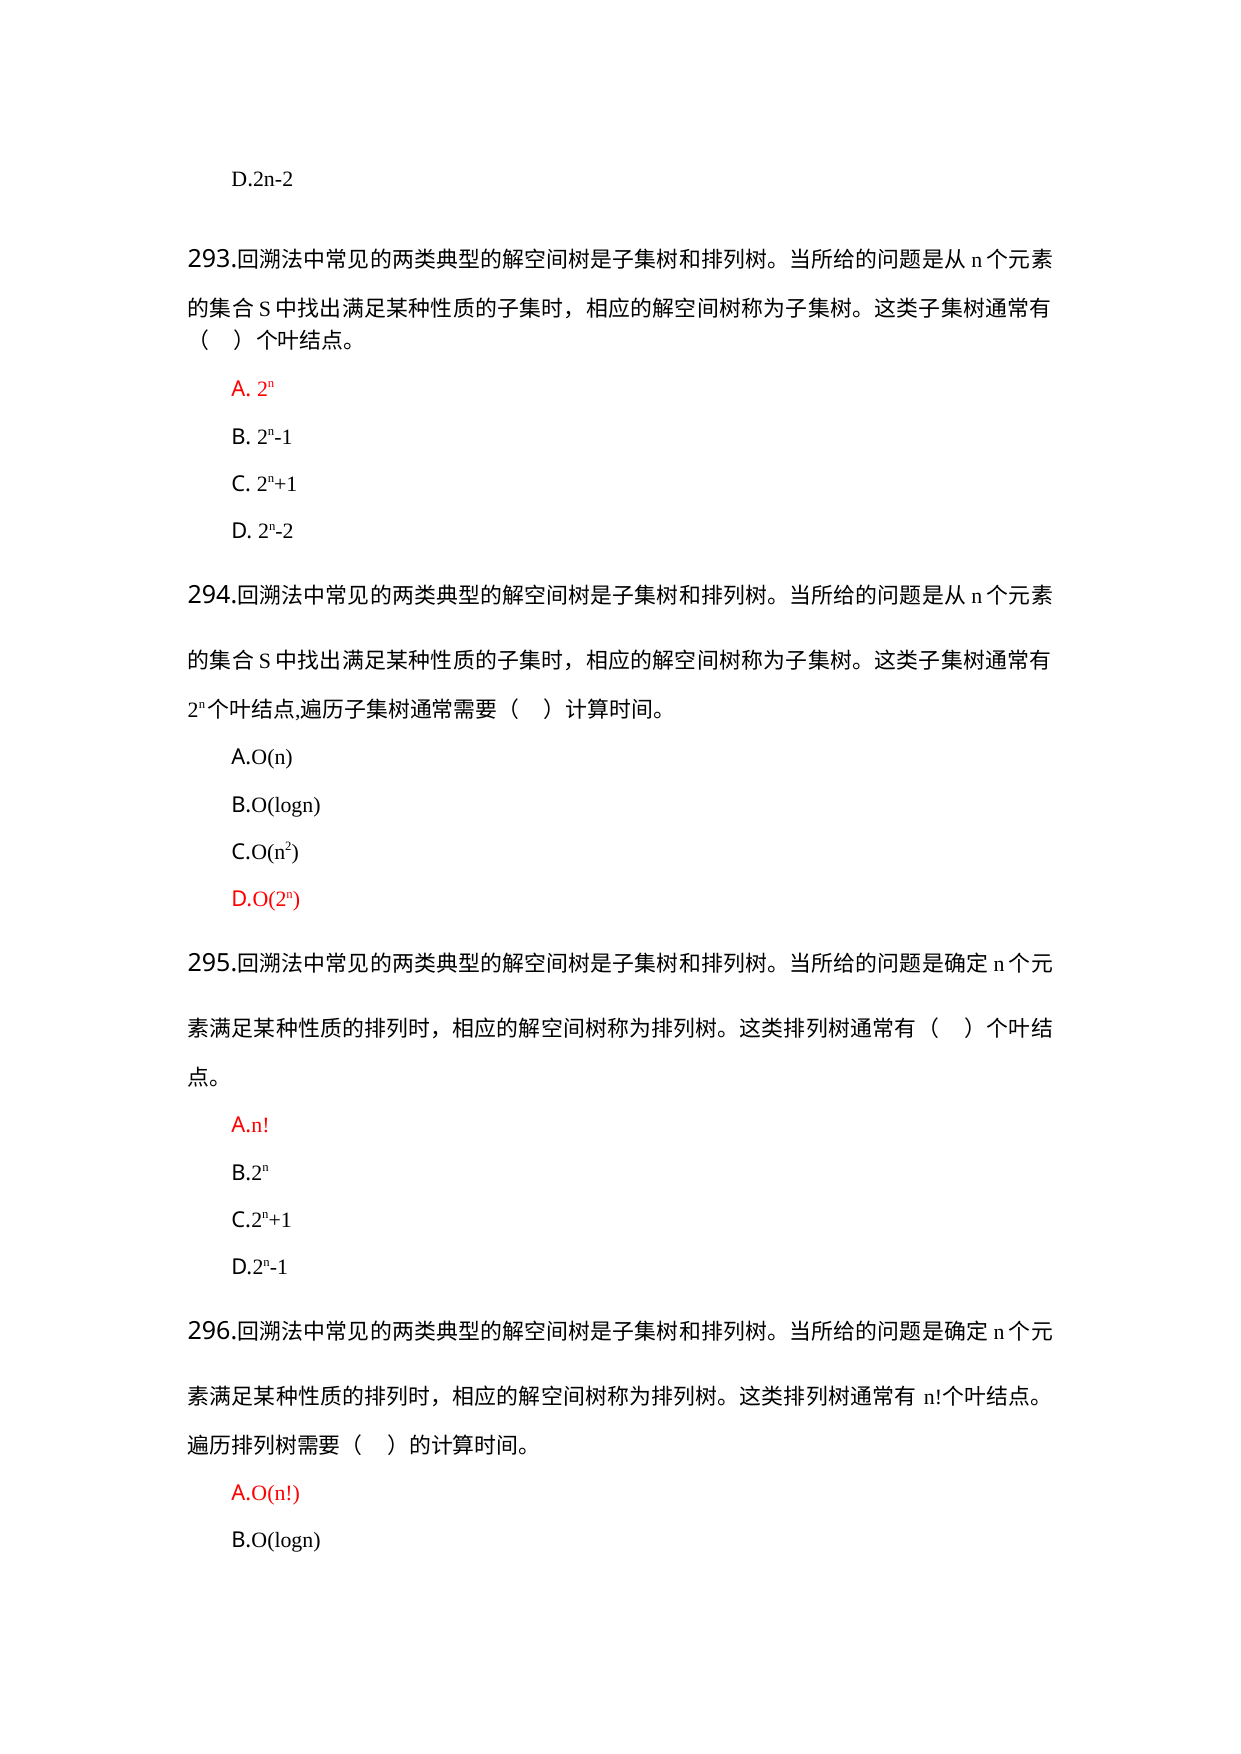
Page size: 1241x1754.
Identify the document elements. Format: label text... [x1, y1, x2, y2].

text C.2n+1 [231, 1202, 1053, 1235]
text D.O(2n) [231, 882, 1053, 914]
text D.2n-2 [231, 162, 1053, 194]
text C. 2n+1 [231, 467, 1053, 499]
text 294.回溯法中常见的两类典型的解空间树是子集树和排列树。当所给的问题是从n个元素的集合S中找出满足某种性质的子集时，相应的解空间树称为子集树。这类子集树通常有2n个叶结点,遍历子集树通常需要（ ）计算时间。 [187, 561, 1053, 724]
text B.O(logn) [231, 1523, 1053, 1556]
text 295.回溯法中常见的两类典型的解空间树是子集树和排列树。当所给的问题是确定n个元素满足某种性质的排列时，相应的解空间树称为排列树。这类排列树通常有（ ）个叶结点。 [187, 929, 1053, 1092]
text D. 2n-2 [231, 514, 1053, 547]
text A. 2n [231, 372, 1053, 404]
text B.O(logn) [231, 787, 1053, 820]
text C.O(n2) [231, 834, 1053, 867]
text 293.回溯法中常见的两类典型的解空间树是子集树和排列树。当所给的问题是从n个元素的集合S中找出满足某种性质的子集时，相应的解空间树称为子集树。这类子集树通常有（ ）个叶结点。 [187, 226, 1053, 356]
text 296.回溯法中常见的两类典型的解空间树是子集树和排列树。当所给的问题是确定n个元素满足某种性质的排列时，相应的解空间树称为排列树。这类排列树通常有n!个叶结点。遍历排列树需要（ ）的计算时间。 [187, 1297, 1053, 1460]
text B.2n [231, 1155, 1053, 1188]
text B. 2n-1 [231, 419, 1053, 452]
text A.O(n) [231, 740, 1053, 772]
text D.2n-1 [231, 1250, 1053, 1282]
text A.O(n!) [231, 1476, 1053, 1508]
text A.n! [231, 1108, 1053, 1140]
